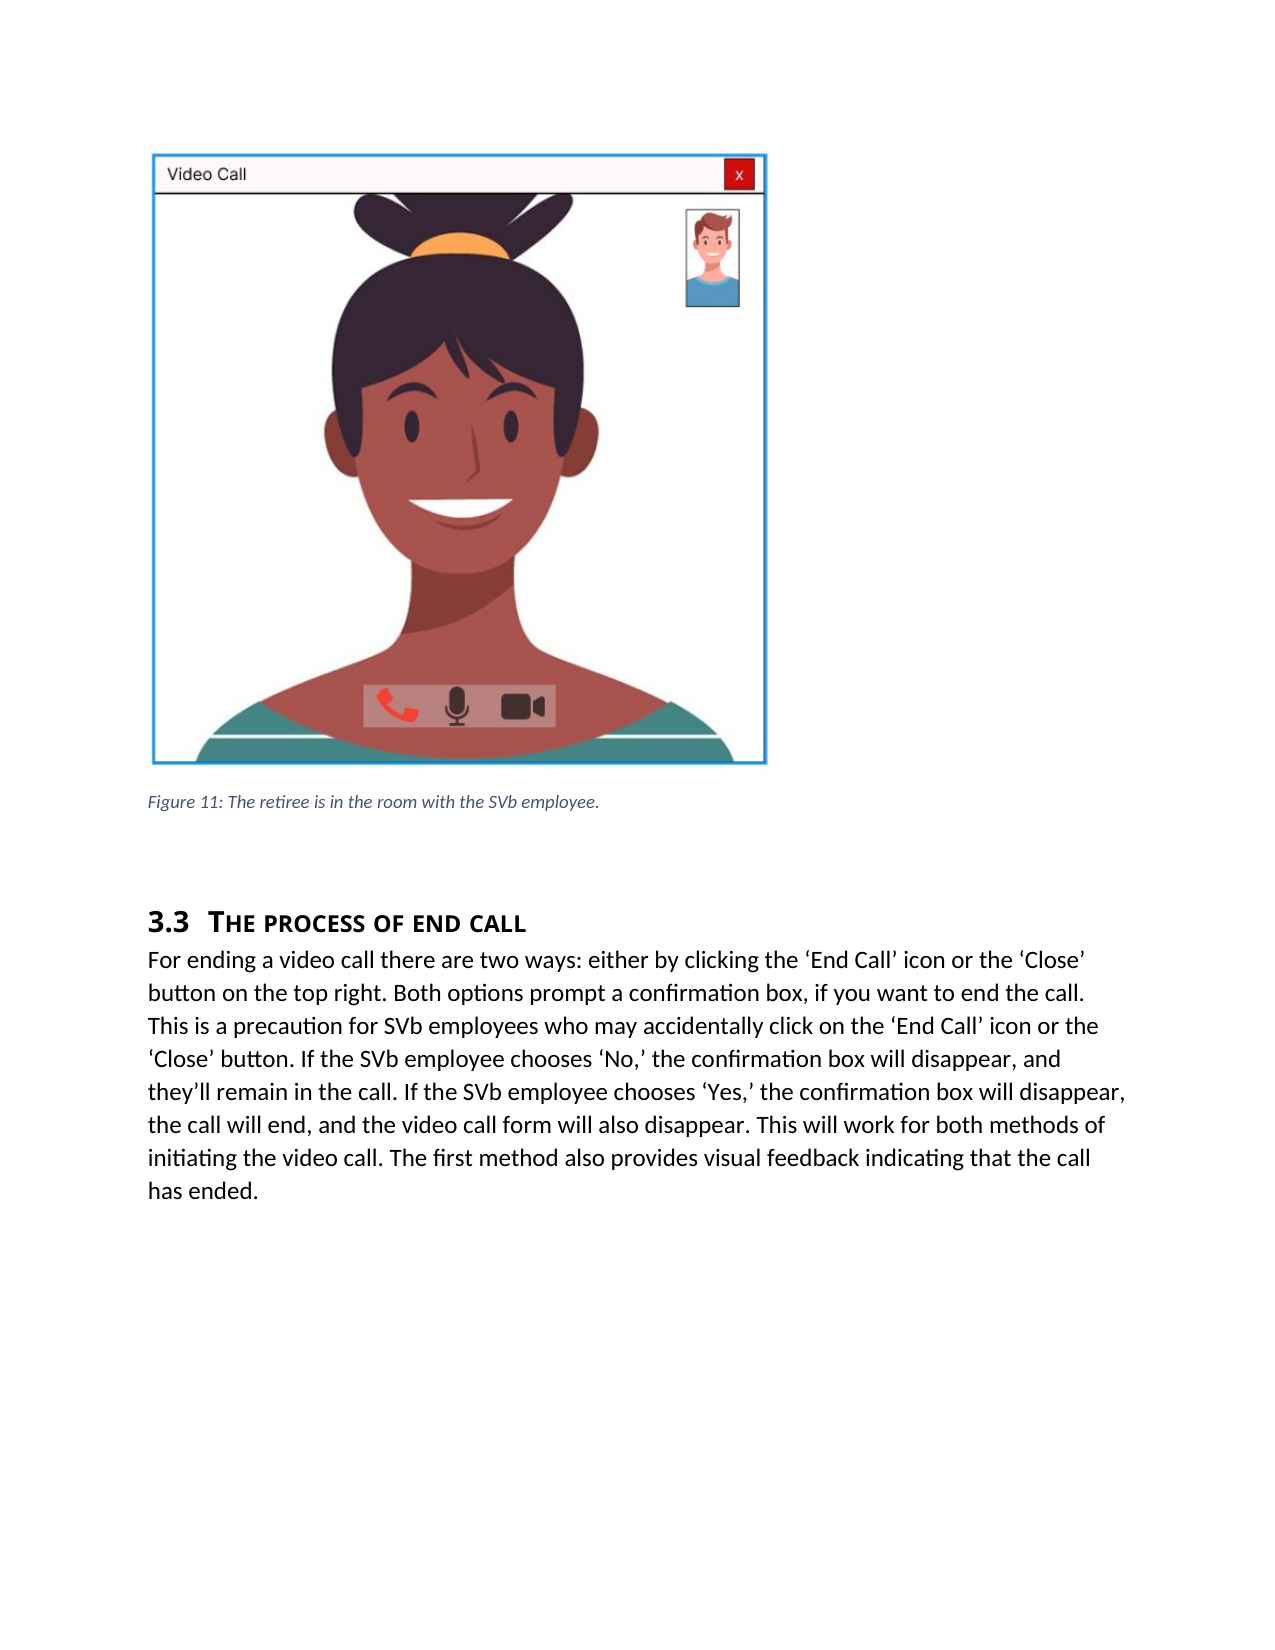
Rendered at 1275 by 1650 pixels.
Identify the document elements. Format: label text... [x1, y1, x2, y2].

picture [147, 147, 773, 772]
text For ending a video call there are two ways: either by clicking the ‘End Call’ icon or the ‘Close’ button on the top right. Both options prompt a confirmation box, if you want to end the call. This is a precaution for SVb employees who may accidentally click on the ‘End Call’ icon or the ‘Close’ button. If the SVb employee chooses ‘No,’ the confirmation box will disappear, and they’ll remain in the call. If the SVb employee chooses ‘Yes,’ the confirmation box will disappear, the call will end, and the video call form will also disappear. This will work for both methods of initiating the video call. The first method also provides visual feedback indicating that the call has ended. [148, 944, 1127, 1205]
subtitle The process of end call [148, 902, 1127, 941]
